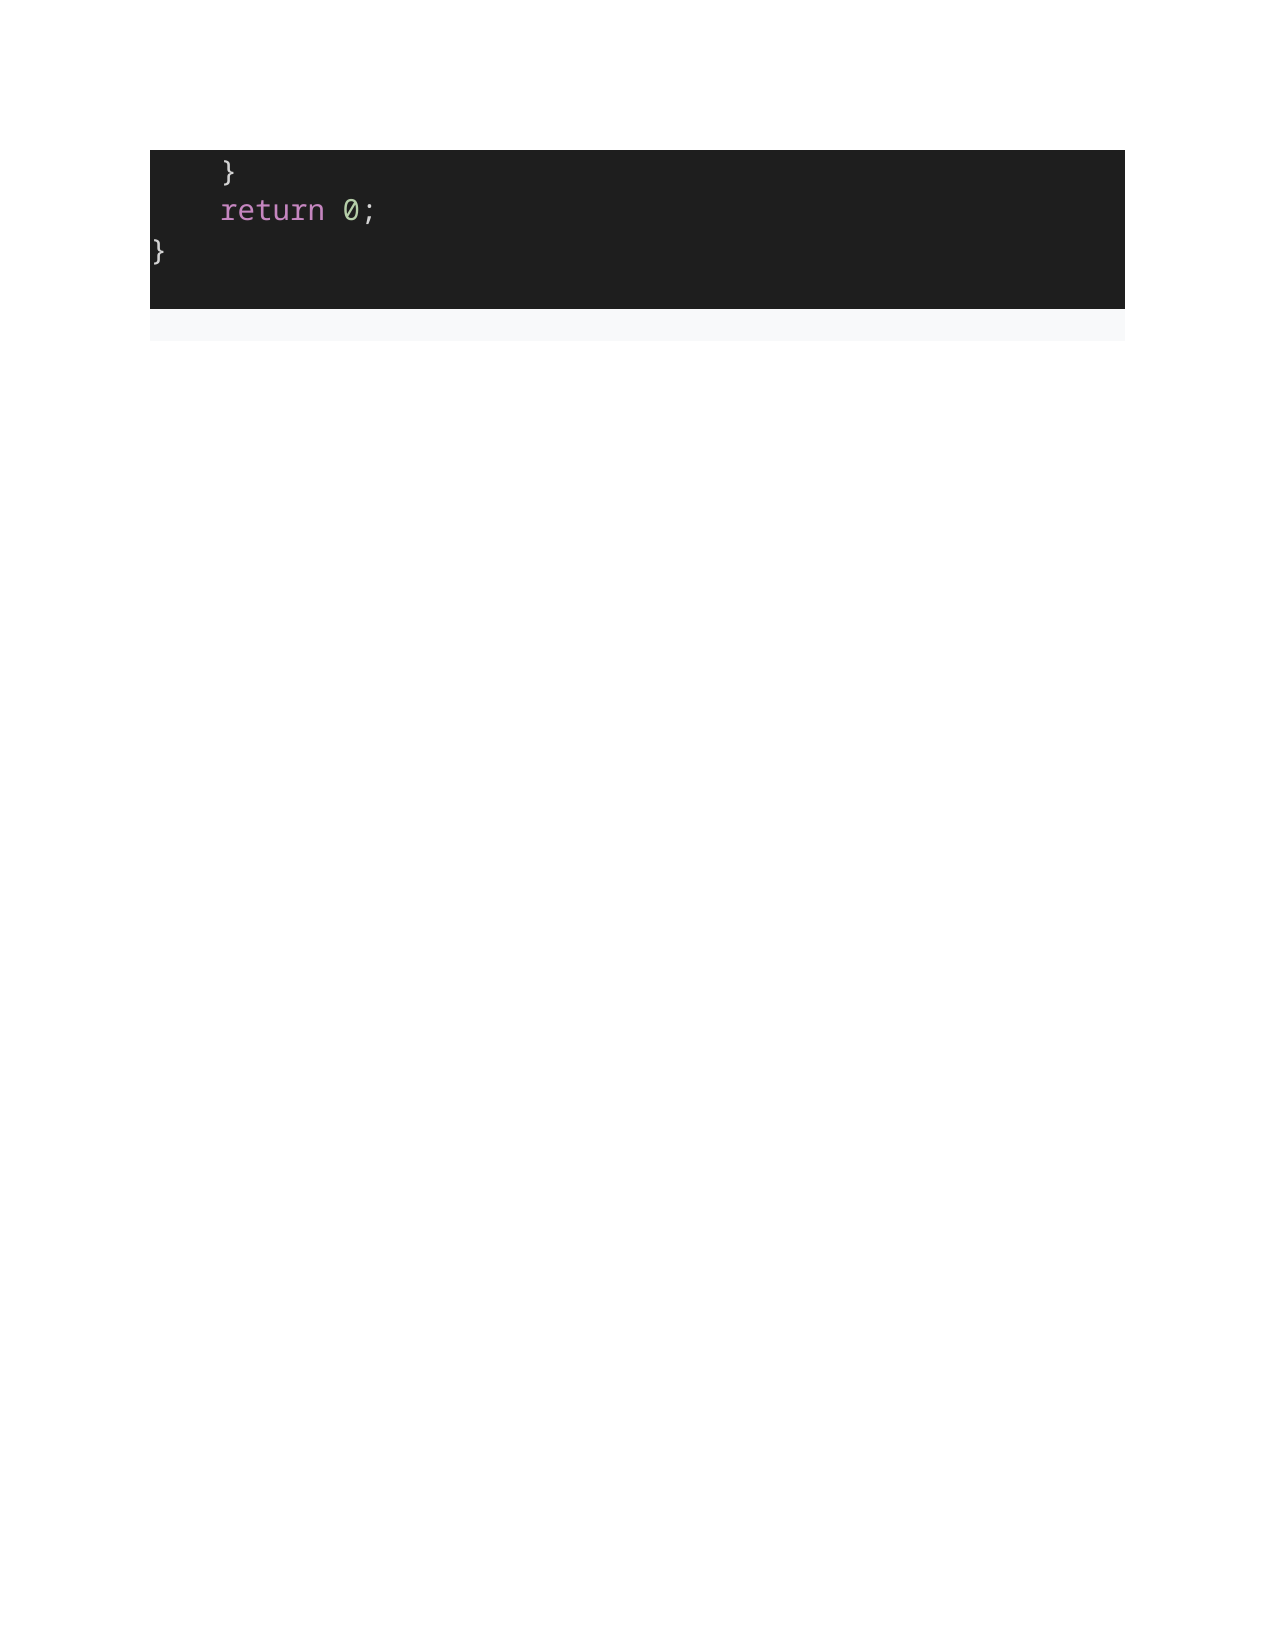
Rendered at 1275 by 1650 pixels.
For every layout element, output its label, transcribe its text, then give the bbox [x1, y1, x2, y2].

text } [150, 150, 1125, 190]
text } [150, 229, 1125, 269]
text return 0; [150, 190, 1125, 229]
